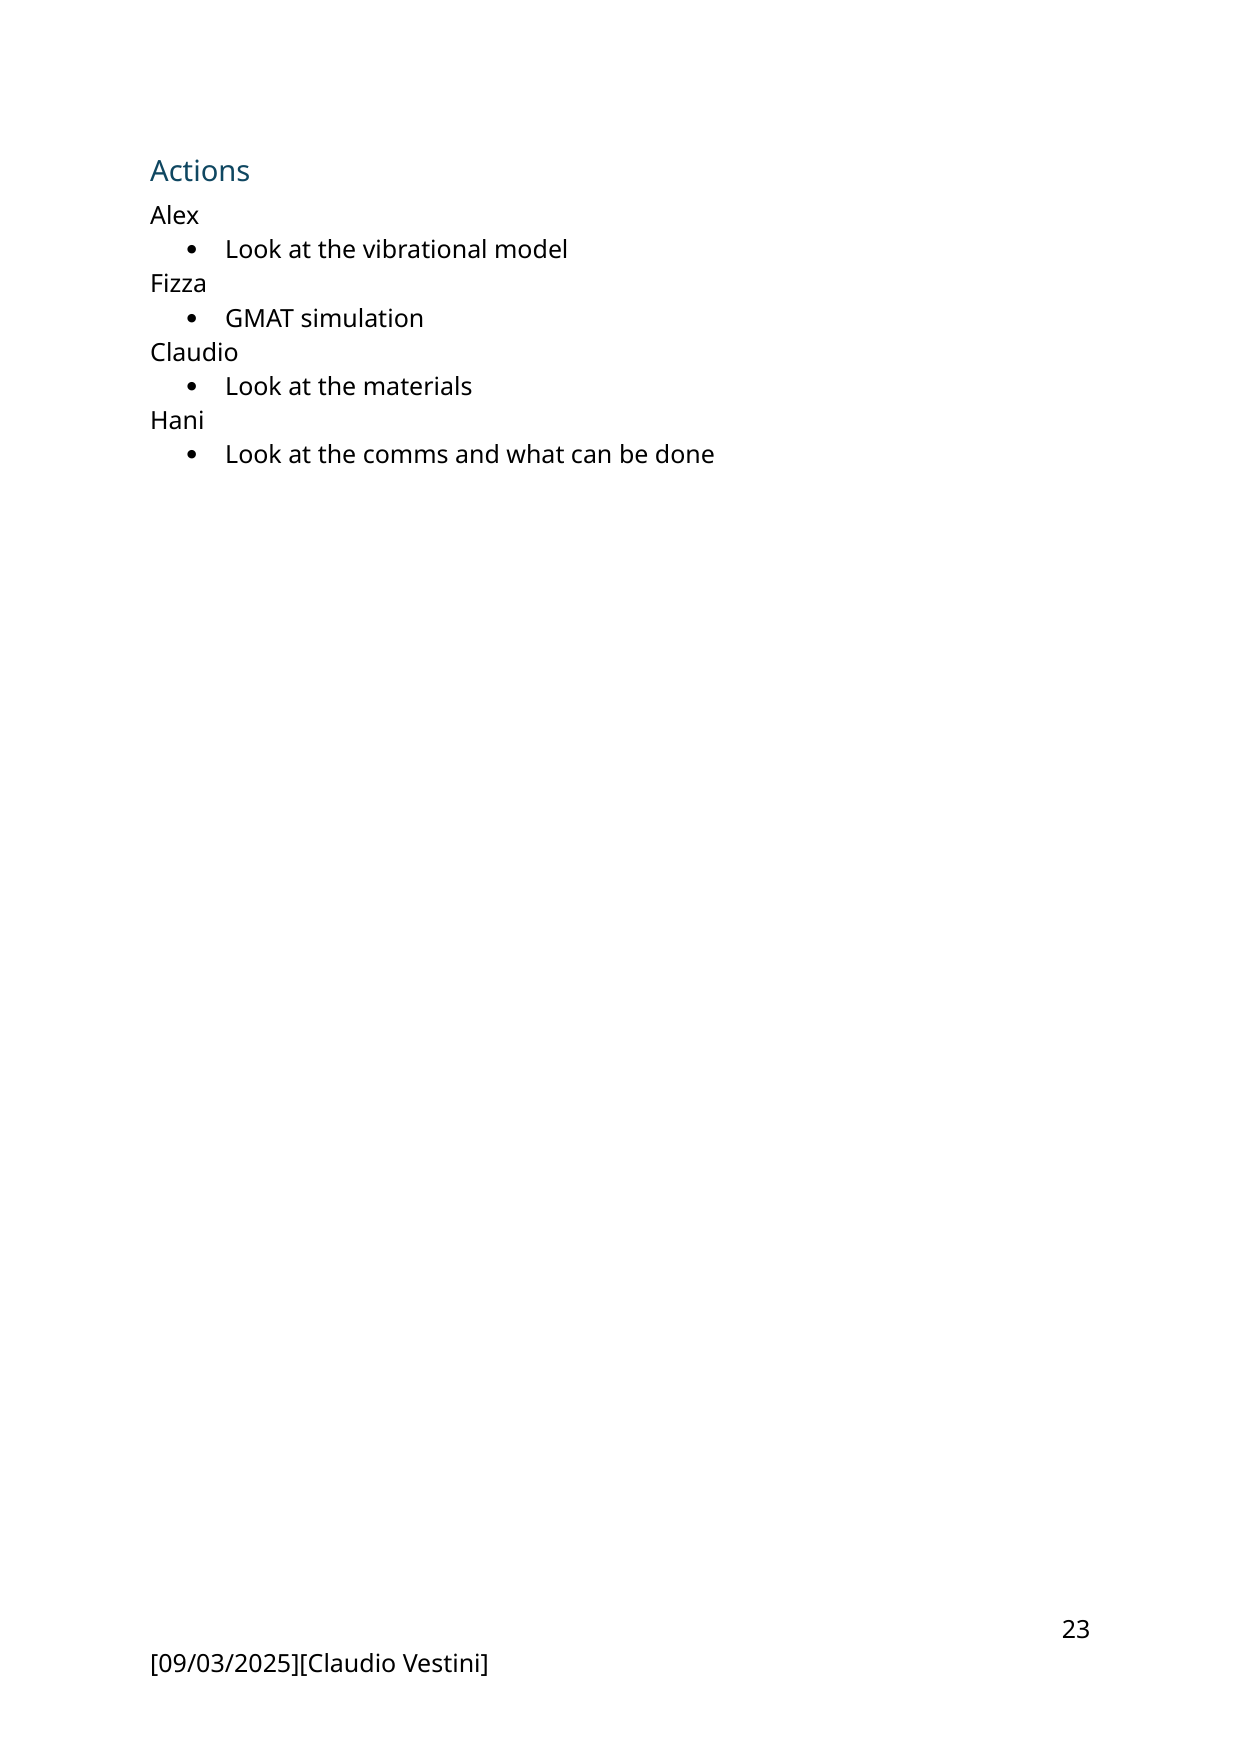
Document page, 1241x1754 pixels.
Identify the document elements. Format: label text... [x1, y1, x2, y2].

text Fizza [150, 266, 1090, 300]
list Look at the materials [187, 368, 1090, 402]
subtitle Actions [150, 150, 1090, 190]
list Look at the vibrational model [187, 232, 1090, 266]
text Alex [150, 198, 1090, 232]
list GMAT simulation [187, 300, 1090, 334]
text Hani [150, 402, 1090, 436]
list Look at the comms and what can be done [187, 436, 1090, 471]
text Claudio [150, 334, 1090, 368]
